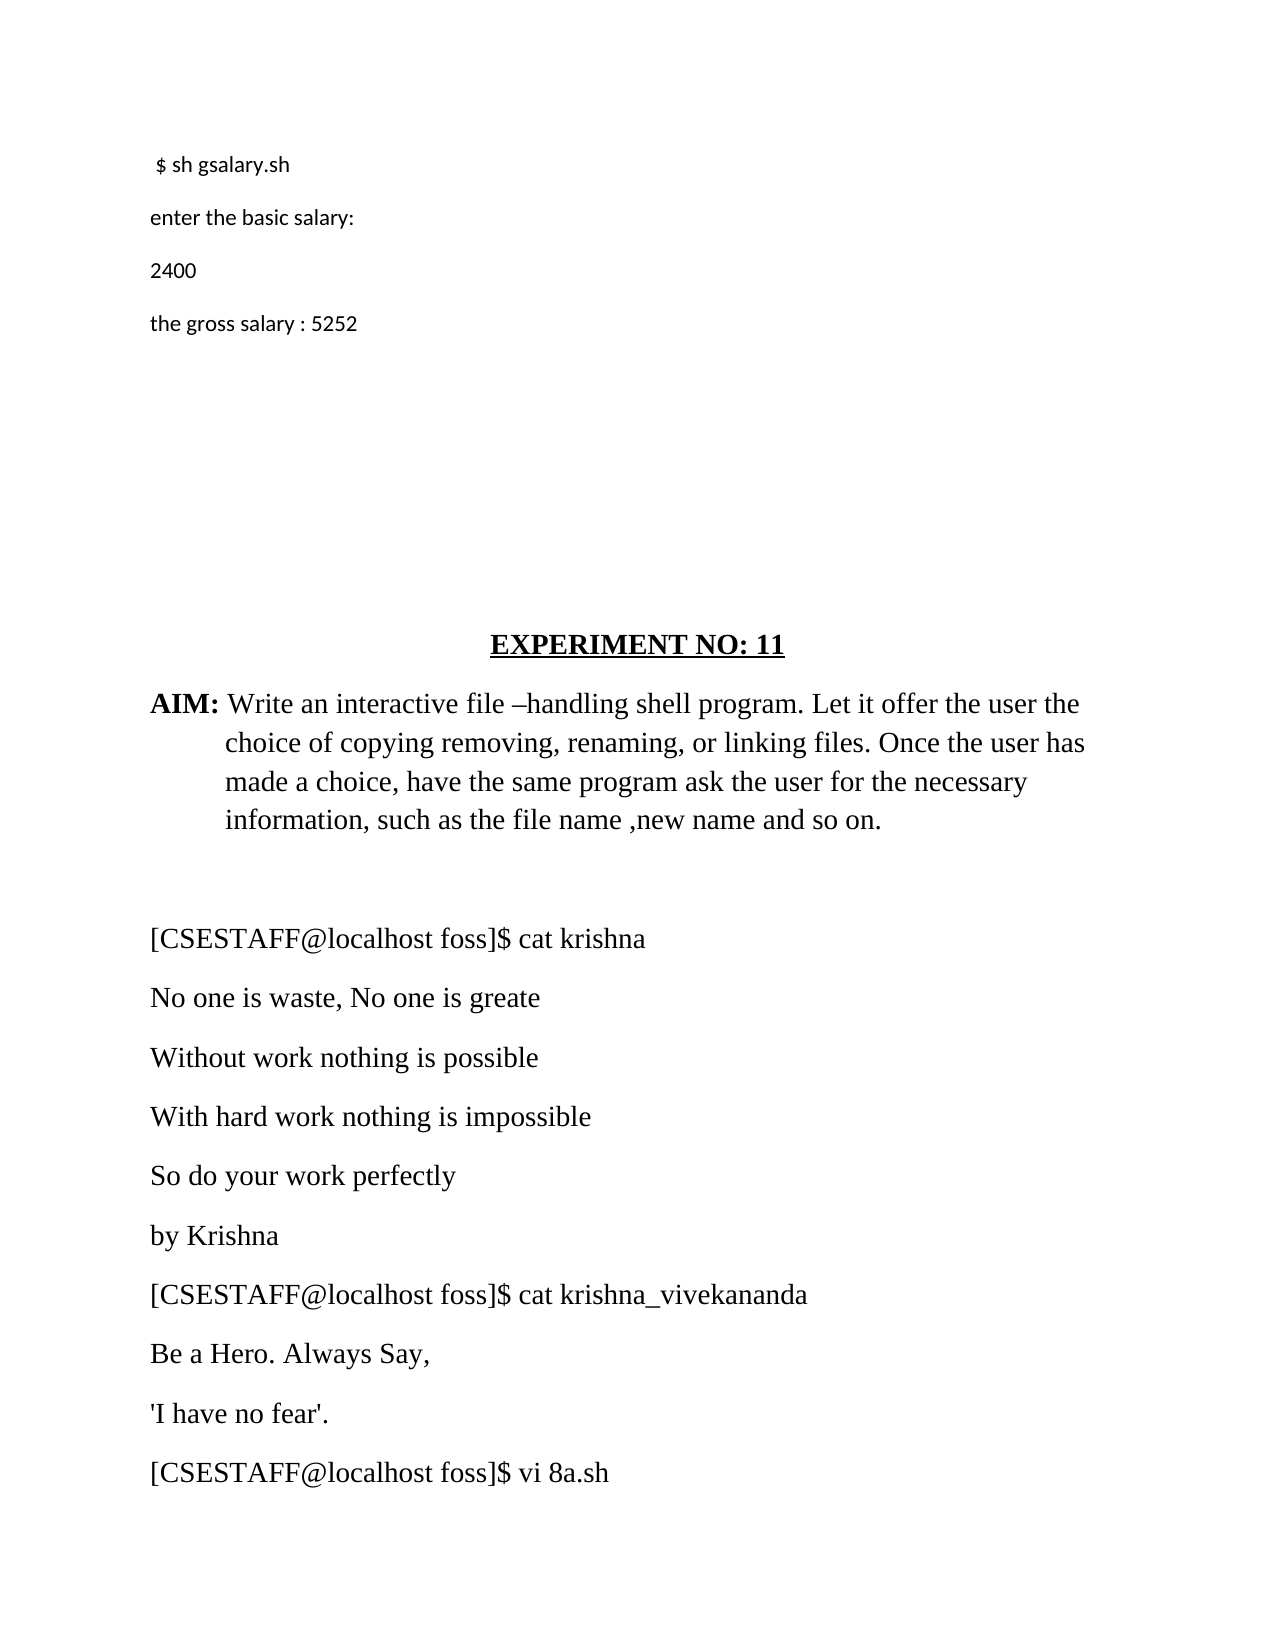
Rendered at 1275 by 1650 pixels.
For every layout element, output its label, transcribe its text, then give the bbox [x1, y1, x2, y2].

text $ sh gsalary.sh [150, 150, 1125, 178]
text [CSESTAFF@localhost foss]$ vi 8a.sh [150, 1455, 1125, 1489]
text by Krishna [150, 1218, 1125, 1251]
text Be a Hero. Always Say, [150, 1337, 1125, 1370]
text [CSESTAFF@localhost foss]$ cat krishna [150, 921, 1125, 954]
text No one is waste, No one is greate [150, 980, 1125, 1014]
text So do your work perfectly [150, 1158, 1125, 1192]
text With hard work nothing is impossible [150, 1099, 1125, 1133]
text EXPERIMENT NO: 11 [150, 627, 1125, 661]
text the gross salary : 5252 [150, 309, 1125, 337]
text AIM: Write an interactive file –handling shell program. Let it offer the user the choice of copying removing, renaming, or linking files. Once the user has made a choice, have the same program ask the user for the necessary information, such as the file name ,new name and so on. [150, 687, 1125, 836]
text 2400 [150, 256, 1125, 284]
text enter the basic salary: [150, 203, 1125, 231]
text Without work nothing is possible [150, 1040, 1125, 1073]
text [CSESTAFF@localhost foss]$ cat krishna_vivekananda [150, 1277, 1125, 1311]
text 'I have no fear'. [150, 1396, 1125, 1429]
